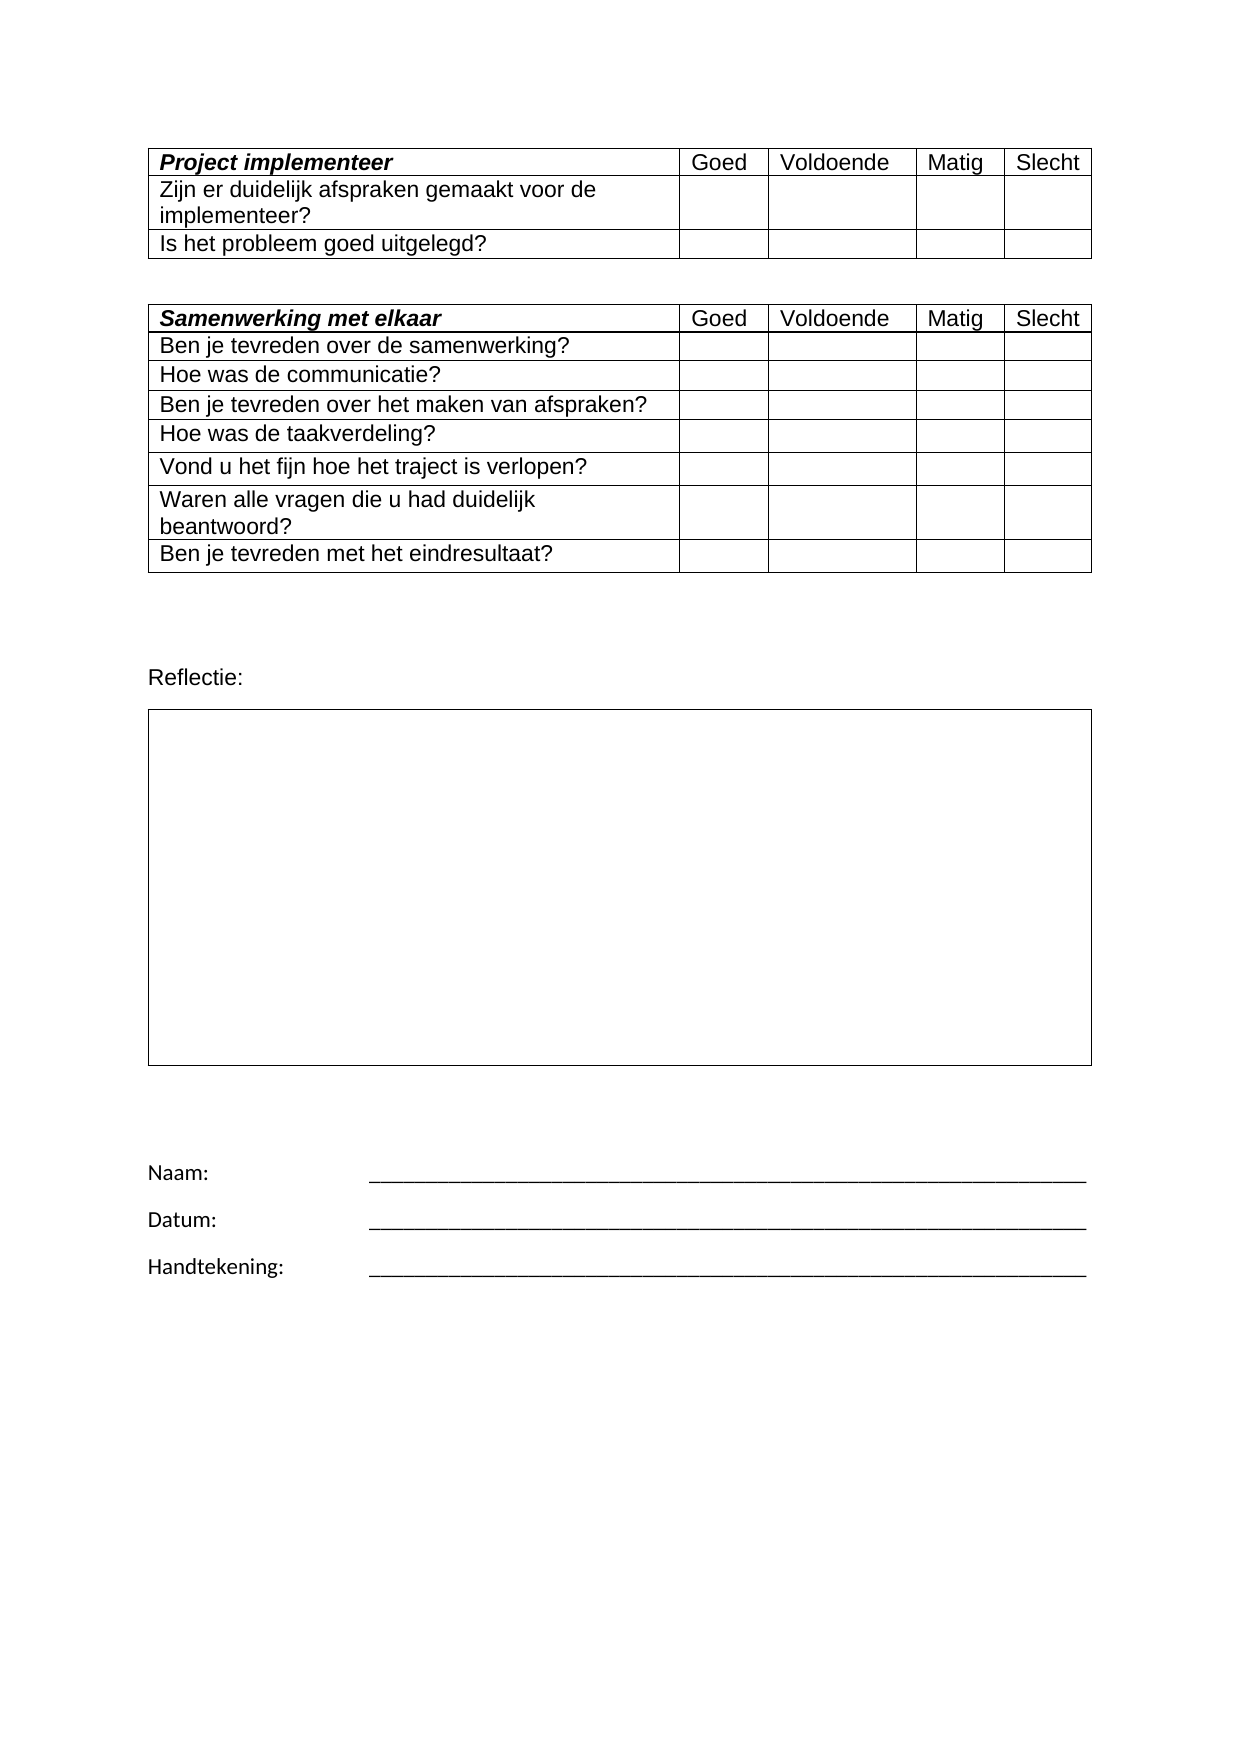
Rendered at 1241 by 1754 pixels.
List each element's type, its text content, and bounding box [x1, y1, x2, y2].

table_cell [769, 453, 916, 485]
table_header Matig [917, 305, 1004, 331]
table_cell [680, 361, 768, 389]
table_cell [680, 420, 768, 452]
table_cell [917, 420, 1004, 452]
table_cell Ben je tevreden met het eindresultaat? [149, 540, 679, 572]
table_header Slecht [1005, 305, 1091, 331]
table_header Project implementeer [149, 149, 679, 175]
table_cell Waren alle vragen die u had duidelijk beantwoord? [149, 486, 679, 539]
table_header Samenwerking met elkaar [149, 305, 679, 331]
table_cell [1005, 391, 1091, 418]
table_cell [1005, 486, 1091, 539]
table_cell [769, 230, 916, 258]
text Reflectie: [148, 663, 1093, 690]
table_cell [917, 176, 1004, 229]
table_cell [680, 540, 768, 572]
table_cell [1005, 230, 1091, 258]
table_cell [680, 333, 768, 360]
table_cell Hoe was de communicatie? [149, 361, 679, 389]
table_cell [917, 540, 1004, 572]
table_cell [917, 230, 1004, 258]
table_cell Ben je tevreden over het maken van afspraken? [149, 391, 679, 418]
table_cell [680, 391, 768, 418]
table_cell [769, 420, 916, 452]
table_cell [1005, 333, 1091, 360]
table_cell [769, 333, 916, 360]
table_cell [1005, 453, 1091, 485]
table_header Voldoende [769, 149, 916, 175]
table_cell [769, 176, 916, 229]
table_header Slecht [1005, 149, 1091, 175]
table_cell [917, 361, 1004, 389]
table_cell [917, 391, 1004, 418]
table_cell [680, 453, 768, 485]
text Datum: _______________________________________________________________ [148, 1205, 1093, 1233]
table_cell Hoe was de taakverdeling? [149, 420, 679, 452]
table_cell [1005, 176, 1091, 229]
table_cell [680, 230, 768, 258]
table_cell Ben je tevreden over de samenwerking? [149, 333, 679, 360]
table_cell [680, 176, 768, 229]
table_header Voldoende [769, 305, 916, 331]
table_header Goed [680, 149, 768, 175]
table_cell [769, 486, 916, 539]
table_cell [1005, 540, 1091, 572]
table_cell Zijn er duidelijk afspraken gemaakt voor de implementeer? [149, 176, 679, 229]
table_cell Vond u het fijn hoe het traject is verlopen? [149, 453, 679, 485]
table_cell [917, 453, 1004, 485]
table_header Matig [917, 149, 1004, 175]
table_cell [1005, 361, 1091, 389]
table_cell [917, 486, 1004, 539]
table_cell [769, 540, 916, 572]
table_cell Is het probleem goed uitgelegd? [149, 230, 679, 258]
table_header [149, 710, 1091, 1065]
table_header Goed [680, 305, 768, 331]
text Handtekening: _______________________________________________________________ [148, 1252, 1093, 1280]
table_cell [769, 391, 916, 418]
table_cell [680, 486, 768, 539]
table_cell [769, 361, 916, 389]
text Naam: _______________________________________________________________ [148, 1158, 1093, 1186]
table_cell [1005, 420, 1091, 452]
table_cell [917, 333, 1004, 360]
